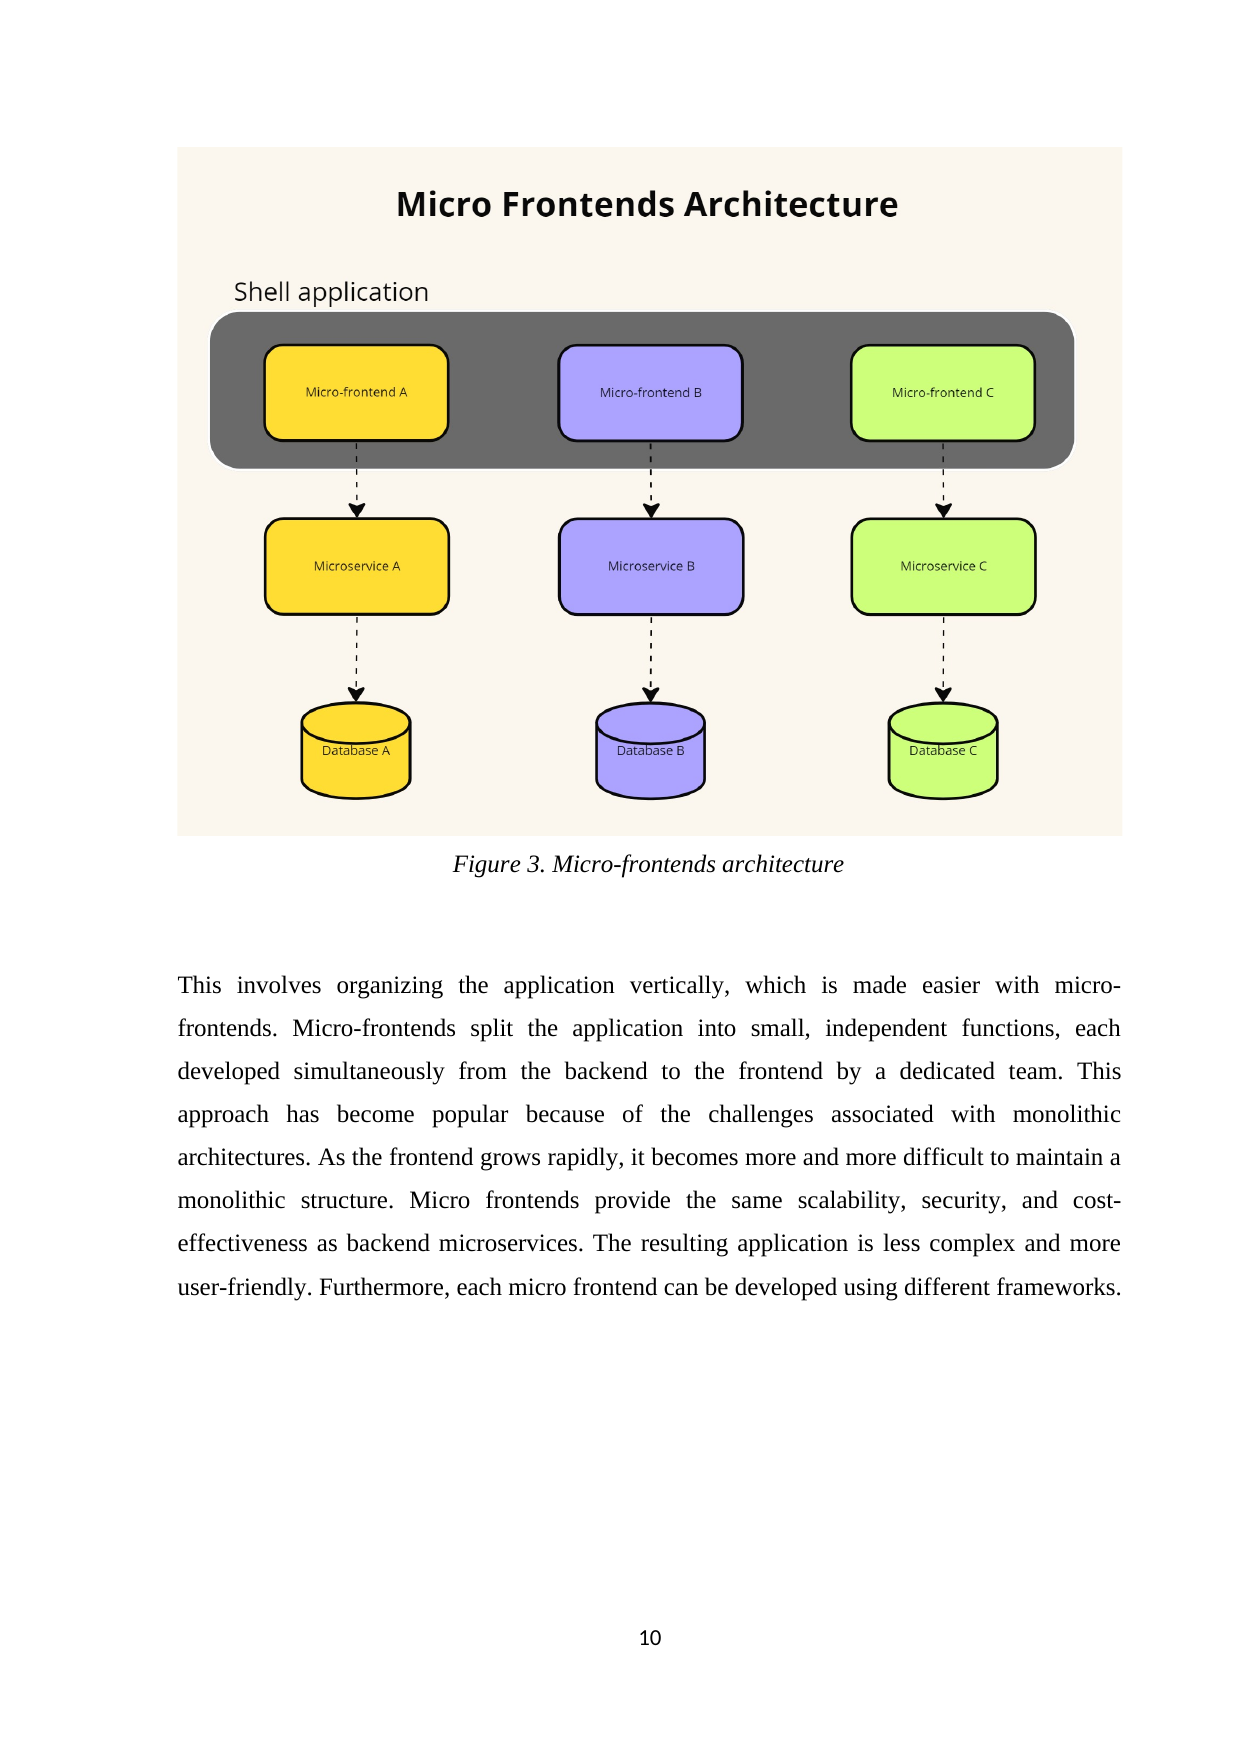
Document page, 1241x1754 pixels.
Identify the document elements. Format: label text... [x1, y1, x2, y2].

text Figure 3. Micro-frontends architecture [177, 849, 1122, 878]
text This involves organizing the application vertically, which is made easier with micro-frontends. Micro-frontends split the application into small, independent functions, each developed simultaneously from the backend to the frontend by a dedicated team. This approach has become popular because of the challenges associated with monolithic architectures. As the frontend grows rapidly, it becomes more and more difficult to maintain a monolithic structure. Micro frontends provide the same scalability, security, and cost-effectiveness as backend microservices. The resulting application is less complex and more user-friendly. Furthermore, each micro frontend can be developed using different frameworks. [177, 970, 1122, 1300]
picture [177, 147, 1123, 836]
